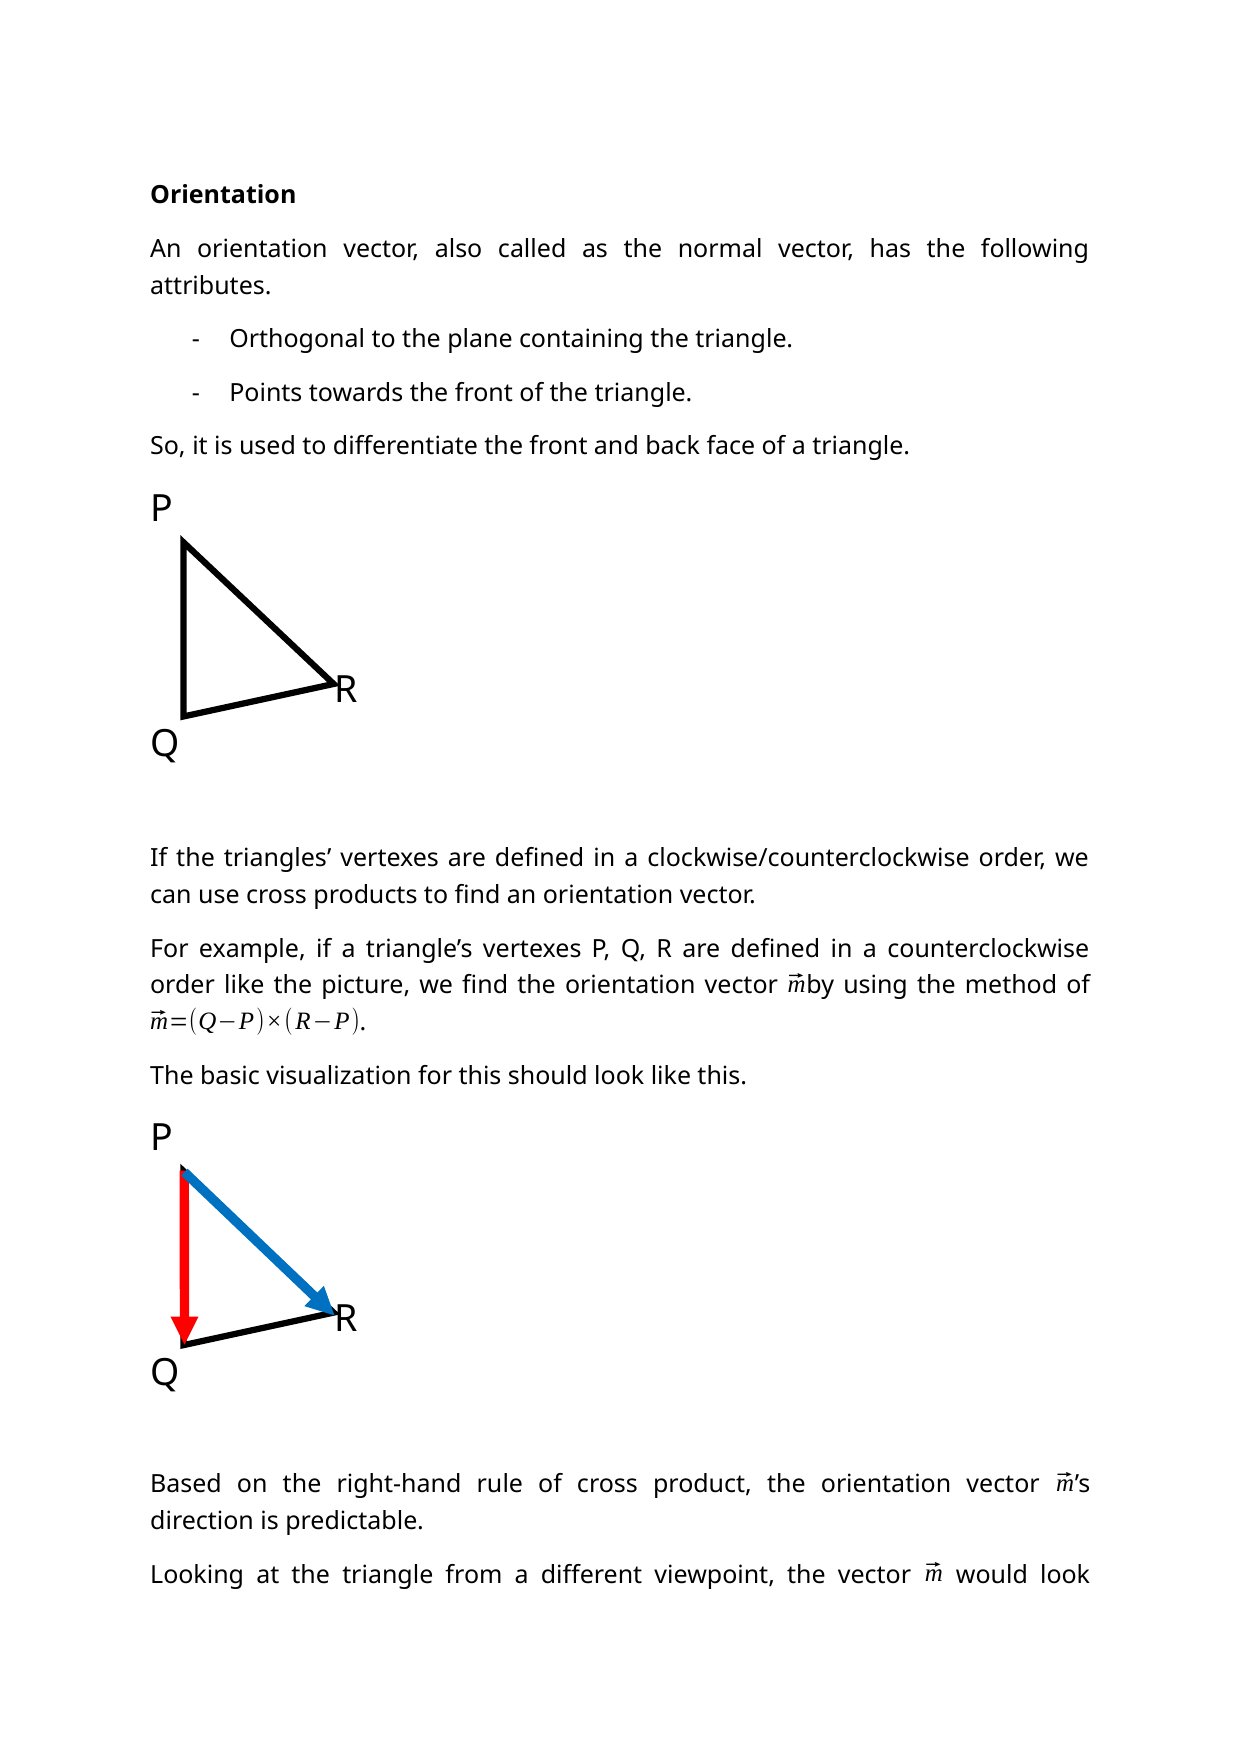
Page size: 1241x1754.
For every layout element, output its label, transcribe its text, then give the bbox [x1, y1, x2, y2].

list Orthogonal to the plane containing the triangle. [192, 321, 1090, 355]
text The basic visualization for this should look like this. [150, 1057, 1090, 1091]
list Points towards the front of the triangle. [192, 374, 1090, 408]
text So, it is used to differentiate the front and back face of a triangle. [150, 428, 1090, 462]
text Orientation [150, 177, 1090, 211]
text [150, 1556, 1090, 1590]
text An orientation vector, also called as the normal vector, has the following attributes. [150, 231, 1090, 301]
text Based on the right-hand rule of cross product, the orientation vector ’s direction is predictable. [150, 1111, 1090, 1537]
text For example, if a triangle’s vertexes P, Q, R are defined in a counterclockwise order like the picture, we find the orientation vector by using the method of . [150, 930, 1090, 1038]
text If the triangles’ vertexes are defined in a clockwise/counterclockwise order, we can use cross products to find an orientation vector. [150, 481, 1090, 911]
